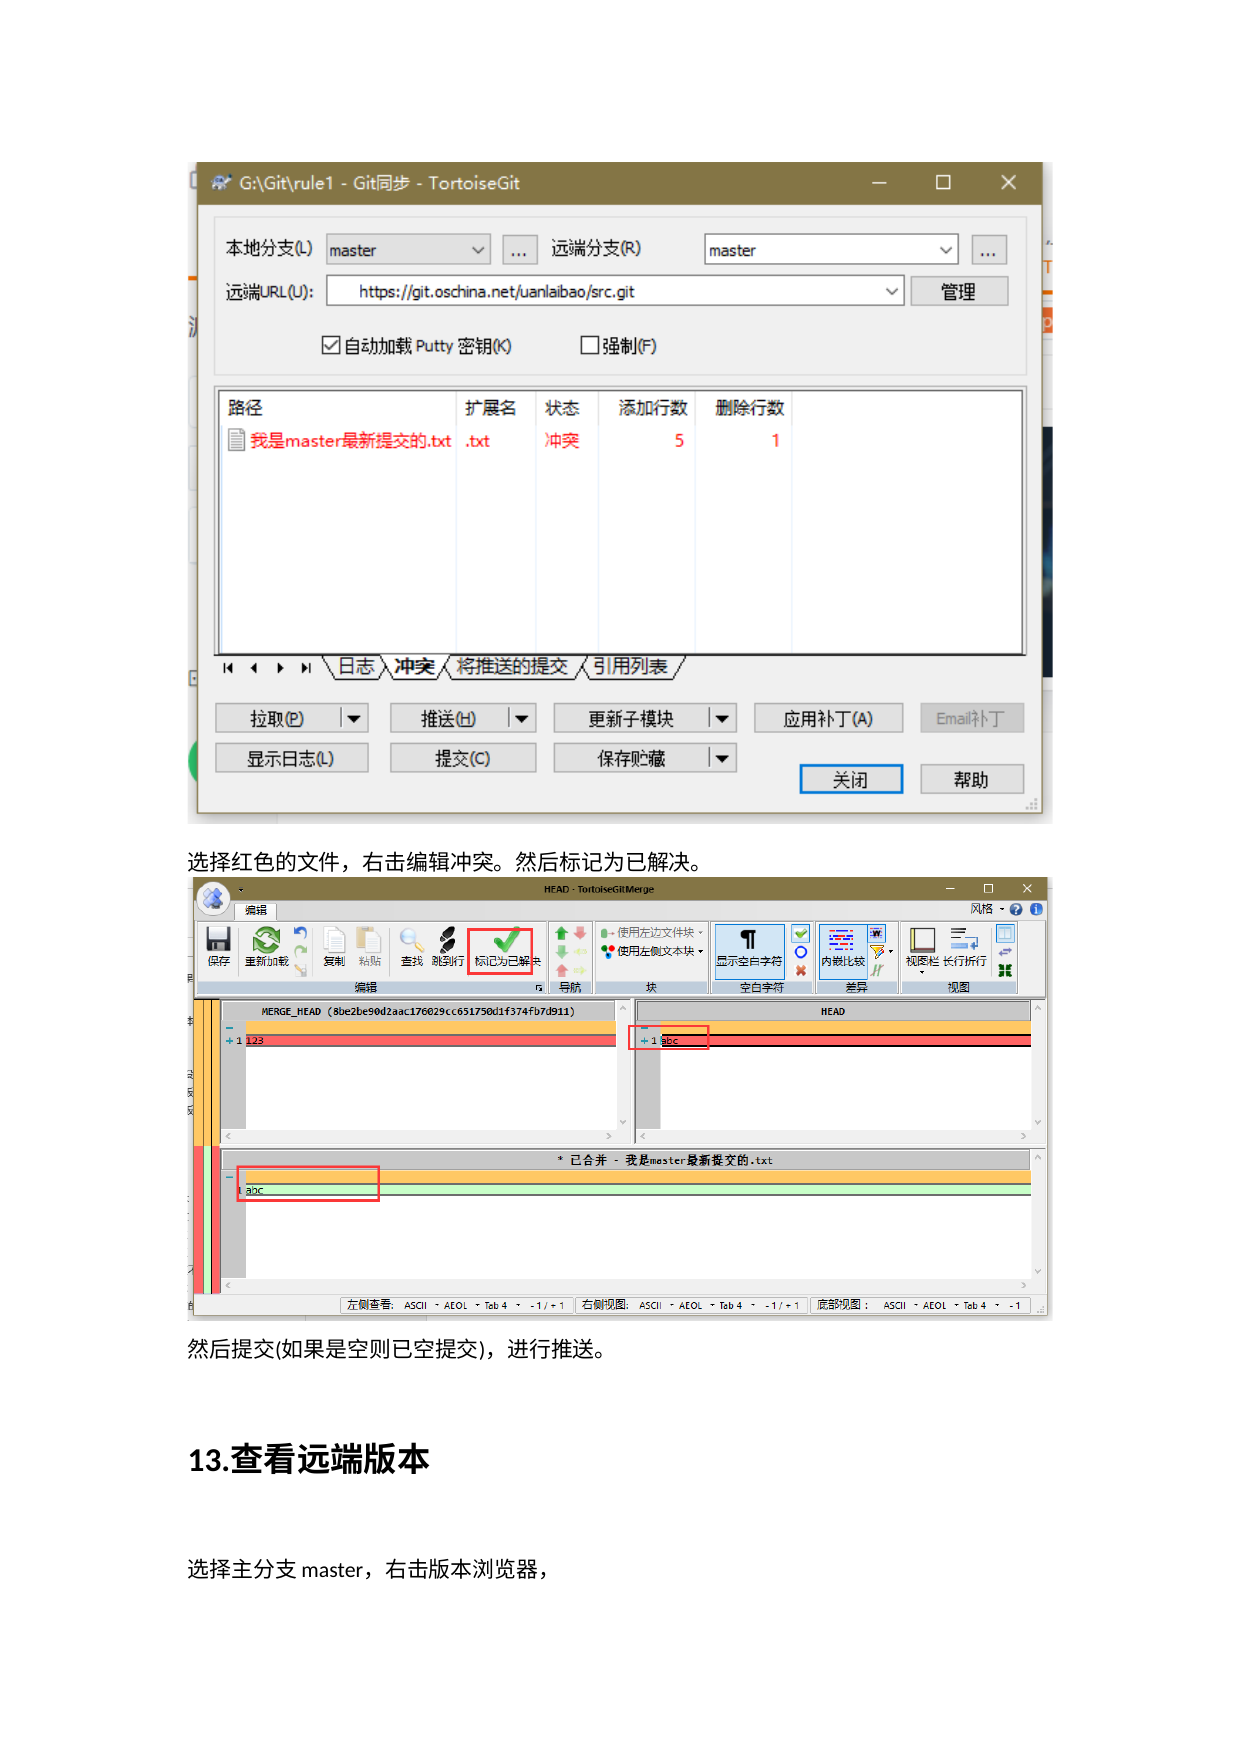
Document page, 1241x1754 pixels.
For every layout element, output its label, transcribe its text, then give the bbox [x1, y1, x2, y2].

picture [187, 877, 1053, 1321]
picture [187, 162, 1053, 824]
subtitle 13.查看远端版本 [187, 1424, 1053, 1489]
text 然后提交(如果是空则已空提交)，进行推送。 [187, 1332, 1053, 1364]
text 选择主分支master，右击版本浏览器， [187, 1551, 1053, 1584]
text 选择红色的文件，右击编辑冲突。然后标记为已解决。 [187, 844, 1053, 877]
